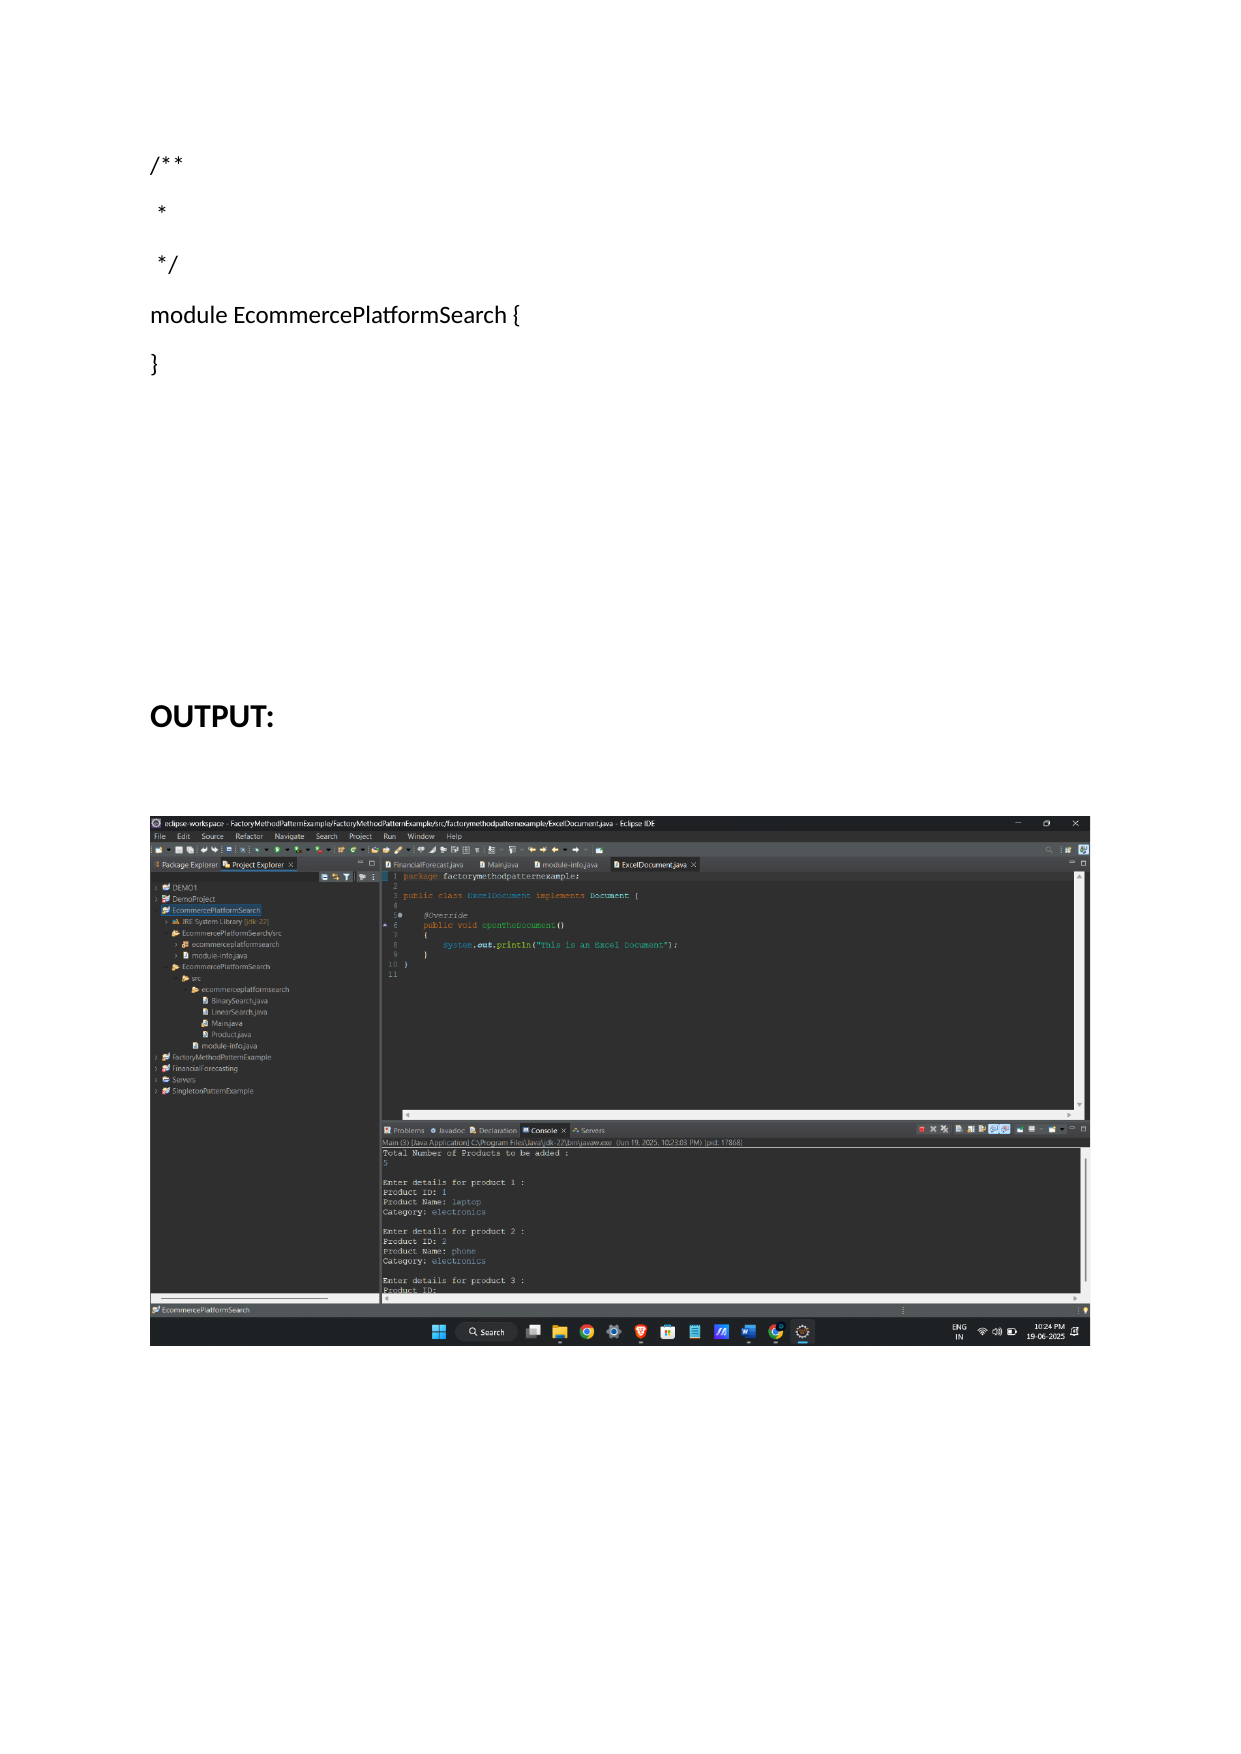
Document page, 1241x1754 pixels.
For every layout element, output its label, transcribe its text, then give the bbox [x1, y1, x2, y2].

text } [150, 348, 1090, 379]
text OUTPUT: [150, 695, 1090, 736]
text module EcommercePlatformSearch { [150, 299, 1090, 329]
text */ [150, 249, 1090, 280]
text * [150, 199, 1090, 230]
text /** [150, 150, 1090, 181]
picture [150, 816, 1091, 1346]
